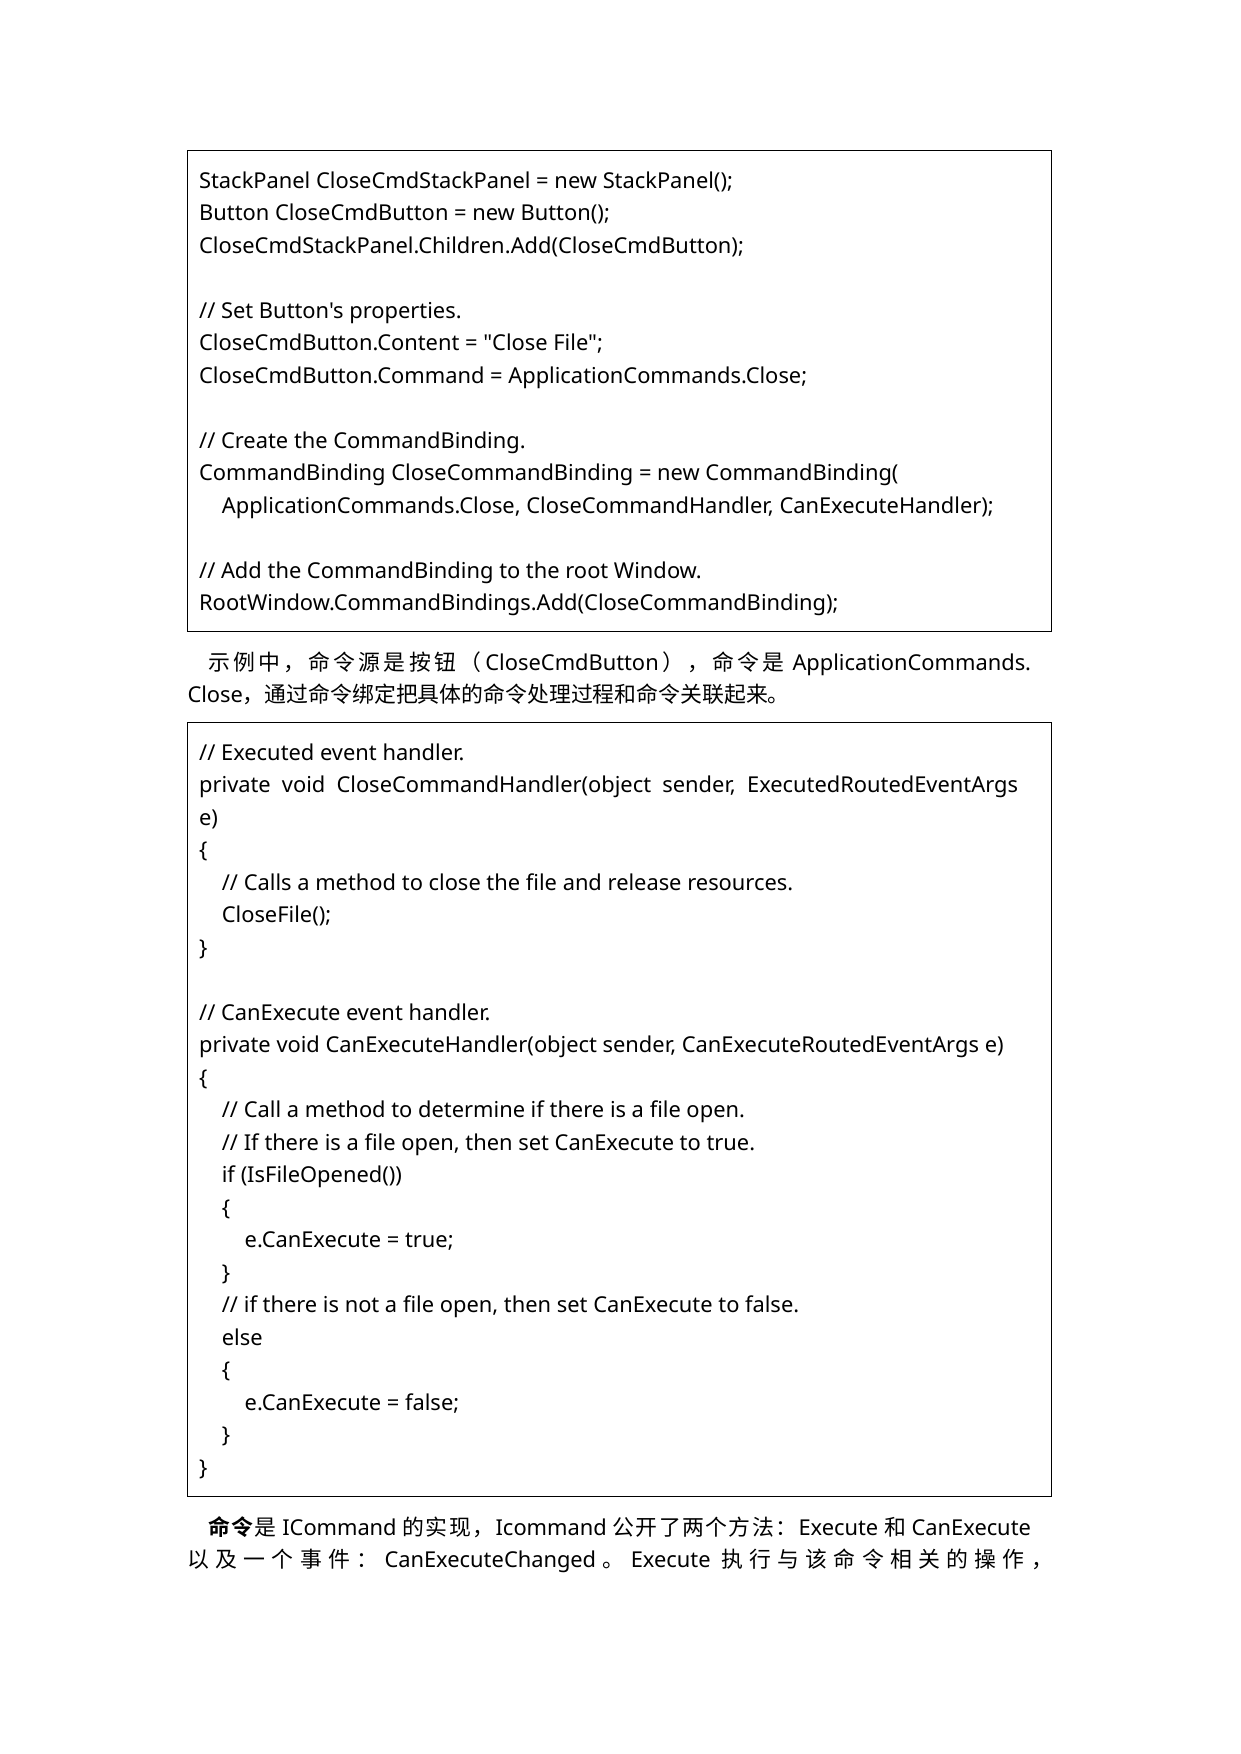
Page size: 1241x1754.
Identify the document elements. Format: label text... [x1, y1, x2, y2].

list 示例中，命令源是按钮（CloseCmdButton），命令是ApplicationCommands. Close，通过命令绑定把具体的命令处理过程和命令关联起来。 [187, 644, 1031, 709]
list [187, 1509, 1031, 1574]
table_header // Executed event handler. private void CloseCommandHandler(object sender, ExecutedRoutedEventArgs e) { // Calls a method to close the file and release resources. CloseFile(); } // CanExecute event handler. private void CanExecuteHandler(object sender, CanExecuteRoutedEventArgs e) { // Call a method to determine if there is a file open. // If there is a file open, then set CanExecute to true. if (IsFileOpened()) { e.CanExecute = true; } // if there is not a file open, then set CanExecute to false. else { e.CanExecute = false; } } [188, 723, 1051, 1496]
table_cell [188, 151, 1051, 631]
